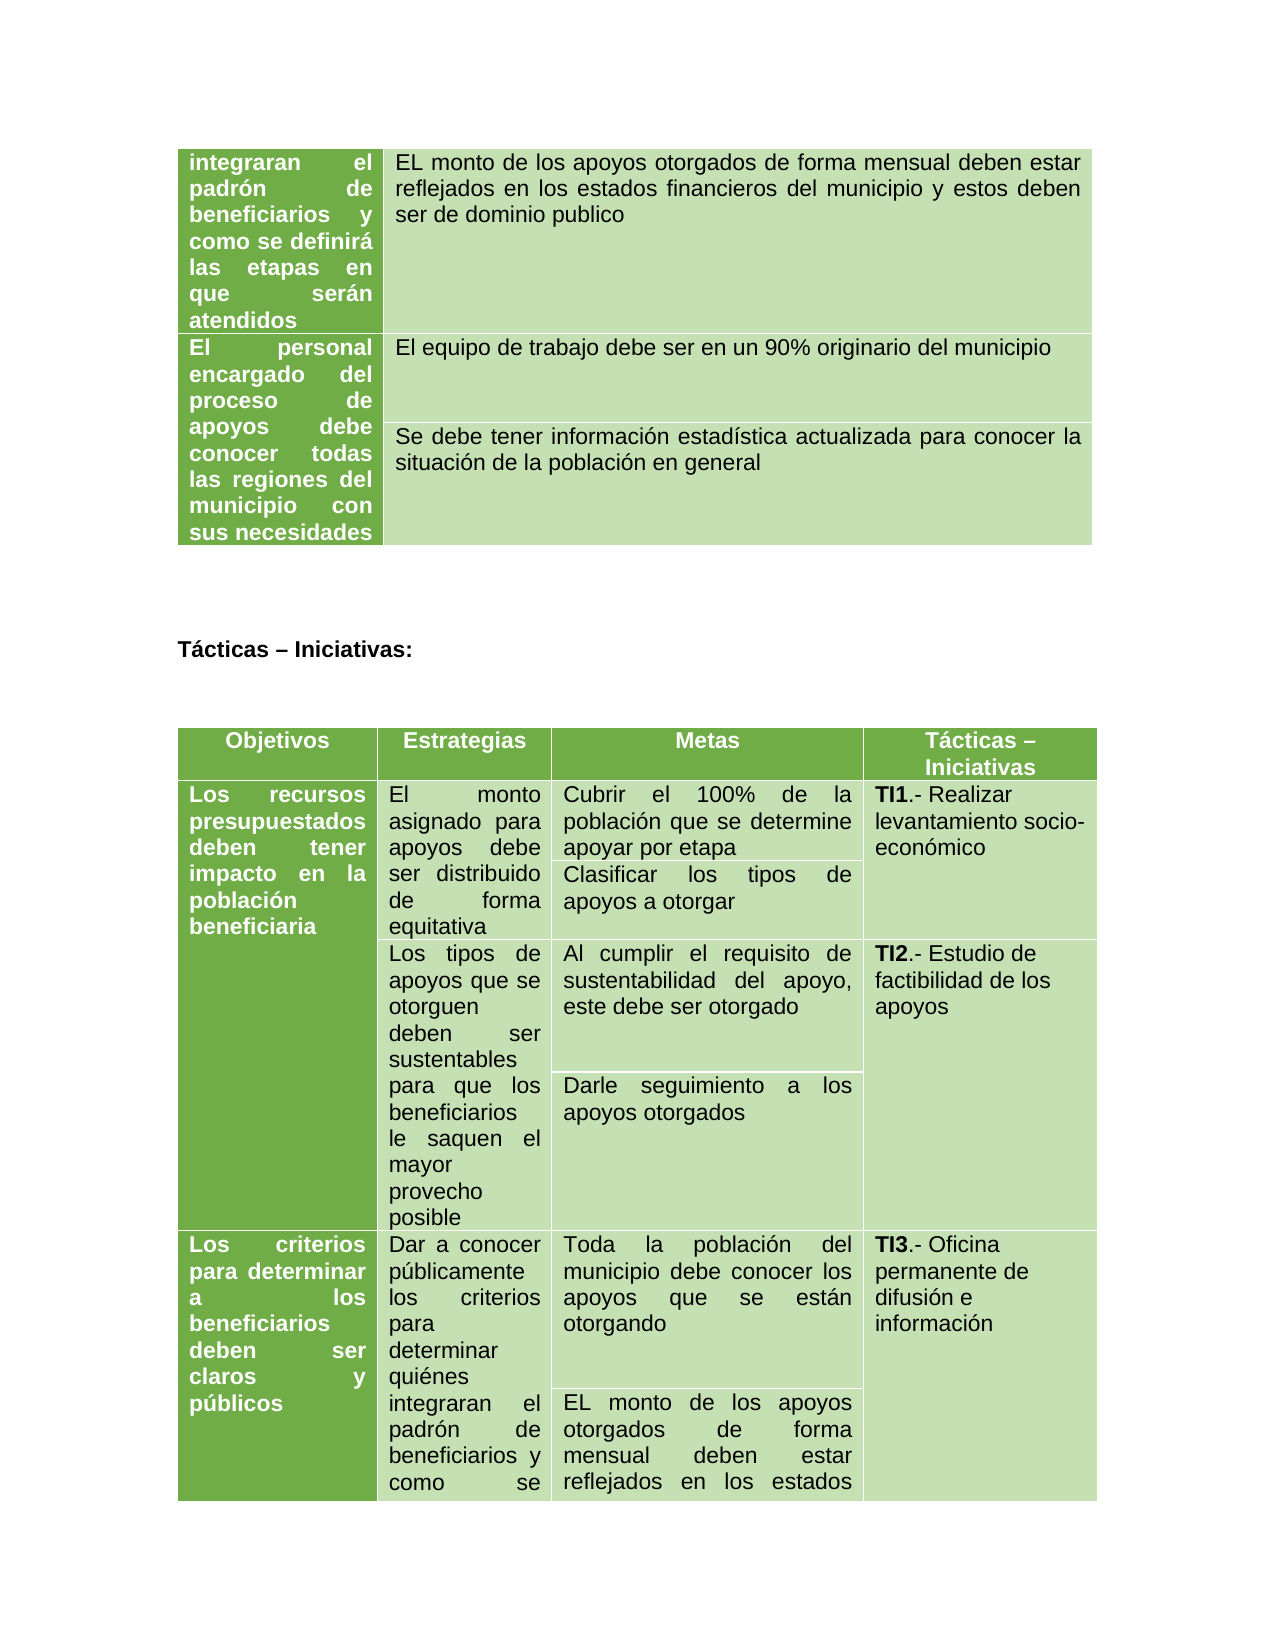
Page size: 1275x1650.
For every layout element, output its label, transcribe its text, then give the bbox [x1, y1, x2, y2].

table_cell Se debe tener información estadística actualizada para conocer la situación de la población en general [384, 423, 1092, 545]
table_cell El monto asignado para apoyos debe ser distribuido de forma equitativa [378, 781, 551, 939]
table_header Tácticas – Iniciativas [864, 728, 1097, 780]
table_header Estrategias [378, 728, 551, 780]
table_cell El equipo de trabajo debe ser en un 90% originario del municipio [384, 334, 1092, 422]
table_cell TI2.- Estudio de factibilidad de los apoyos [864, 940, 1097, 1230]
table_cell TI1.- Realizar levantamiento socio-económico [864, 781, 1097, 939]
table_header Metas [552, 728, 863, 780]
text Tácticas – Iniciativas: [177, 636, 1098, 663]
table_cell Los criterios para determinar a los beneficiarios deben ser claros y públicos [178, 1231, 377, 1501]
table_cell Los tipos de apoyos que se otorguen deben ser sustentables para que los beneficiarios le saquen el mayor provecho posible [378, 940, 551, 1230]
table_cell Clasificar los tipos de apoyos a otorgar [552, 861, 863, 939]
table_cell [552, 1389, 863, 1501]
table_cell Darle seguimiento a los apoyos otorgados [552, 1073, 863, 1230]
table_header Objetivos [178, 728, 377, 780]
table_cell Cubrir el 100% de la población que se determine apoyar por etapa [552, 781, 863, 860]
table_cell Los recursos presupuestados deben tener impacto en la población beneficiaria [178, 781, 377, 1230]
table_cell Al cumplir el requisito de sustentabilidad del apoyo, este debe ser otorgado [552, 940, 863, 1071]
table_cell Toda la población del municipio debe conocer los apoyos que se están otorgando [552, 1231, 863, 1388]
table_cell TI3.- Oficina permanente de difusión e información [864, 1231, 1097, 1501]
table_cell El personal encargado del proceso de apoyos debe conocer todas las regiones del municipio con sus necesidades [178, 334, 383, 545]
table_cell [178, 149, 383, 333]
